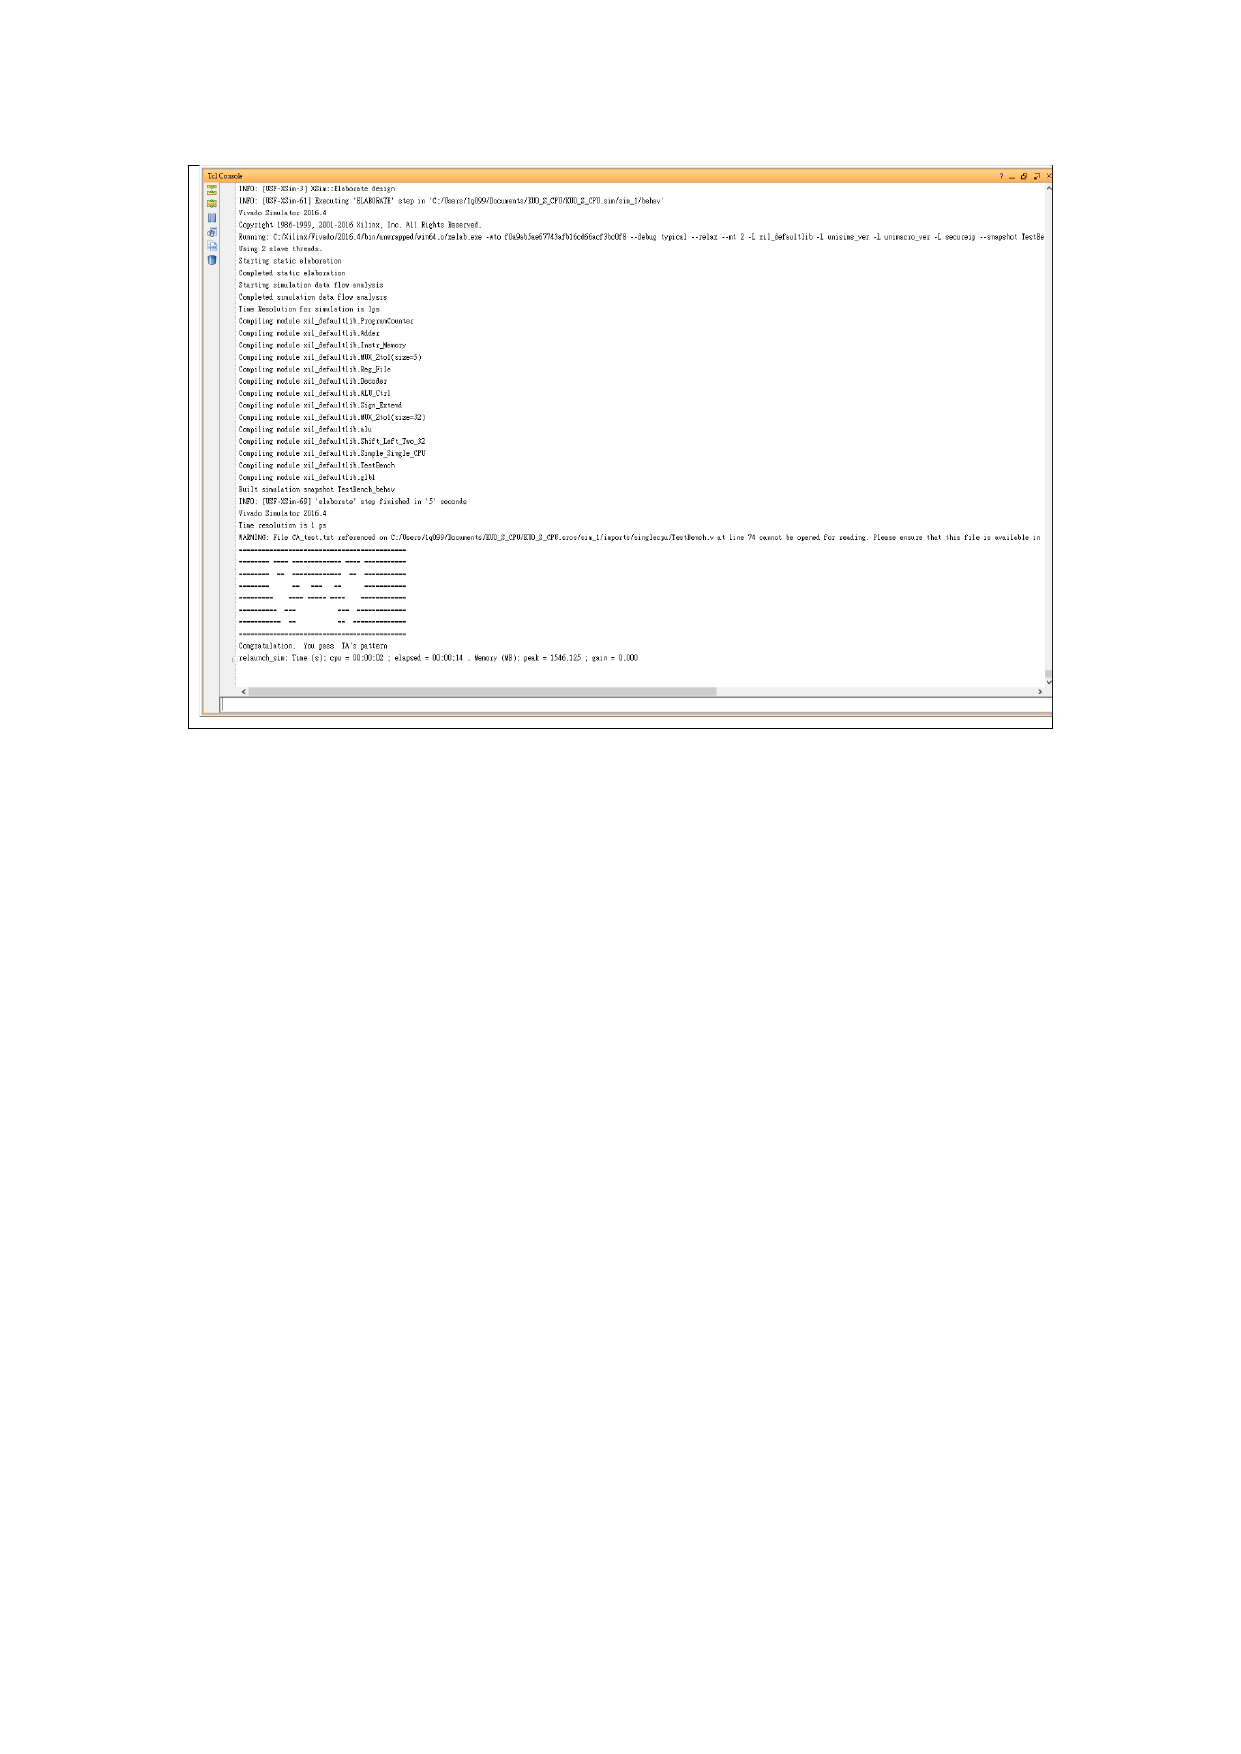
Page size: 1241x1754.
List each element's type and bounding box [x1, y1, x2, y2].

picture [199, 165, 1053, 717]
table_cell [189, 166, 1052, 728]
